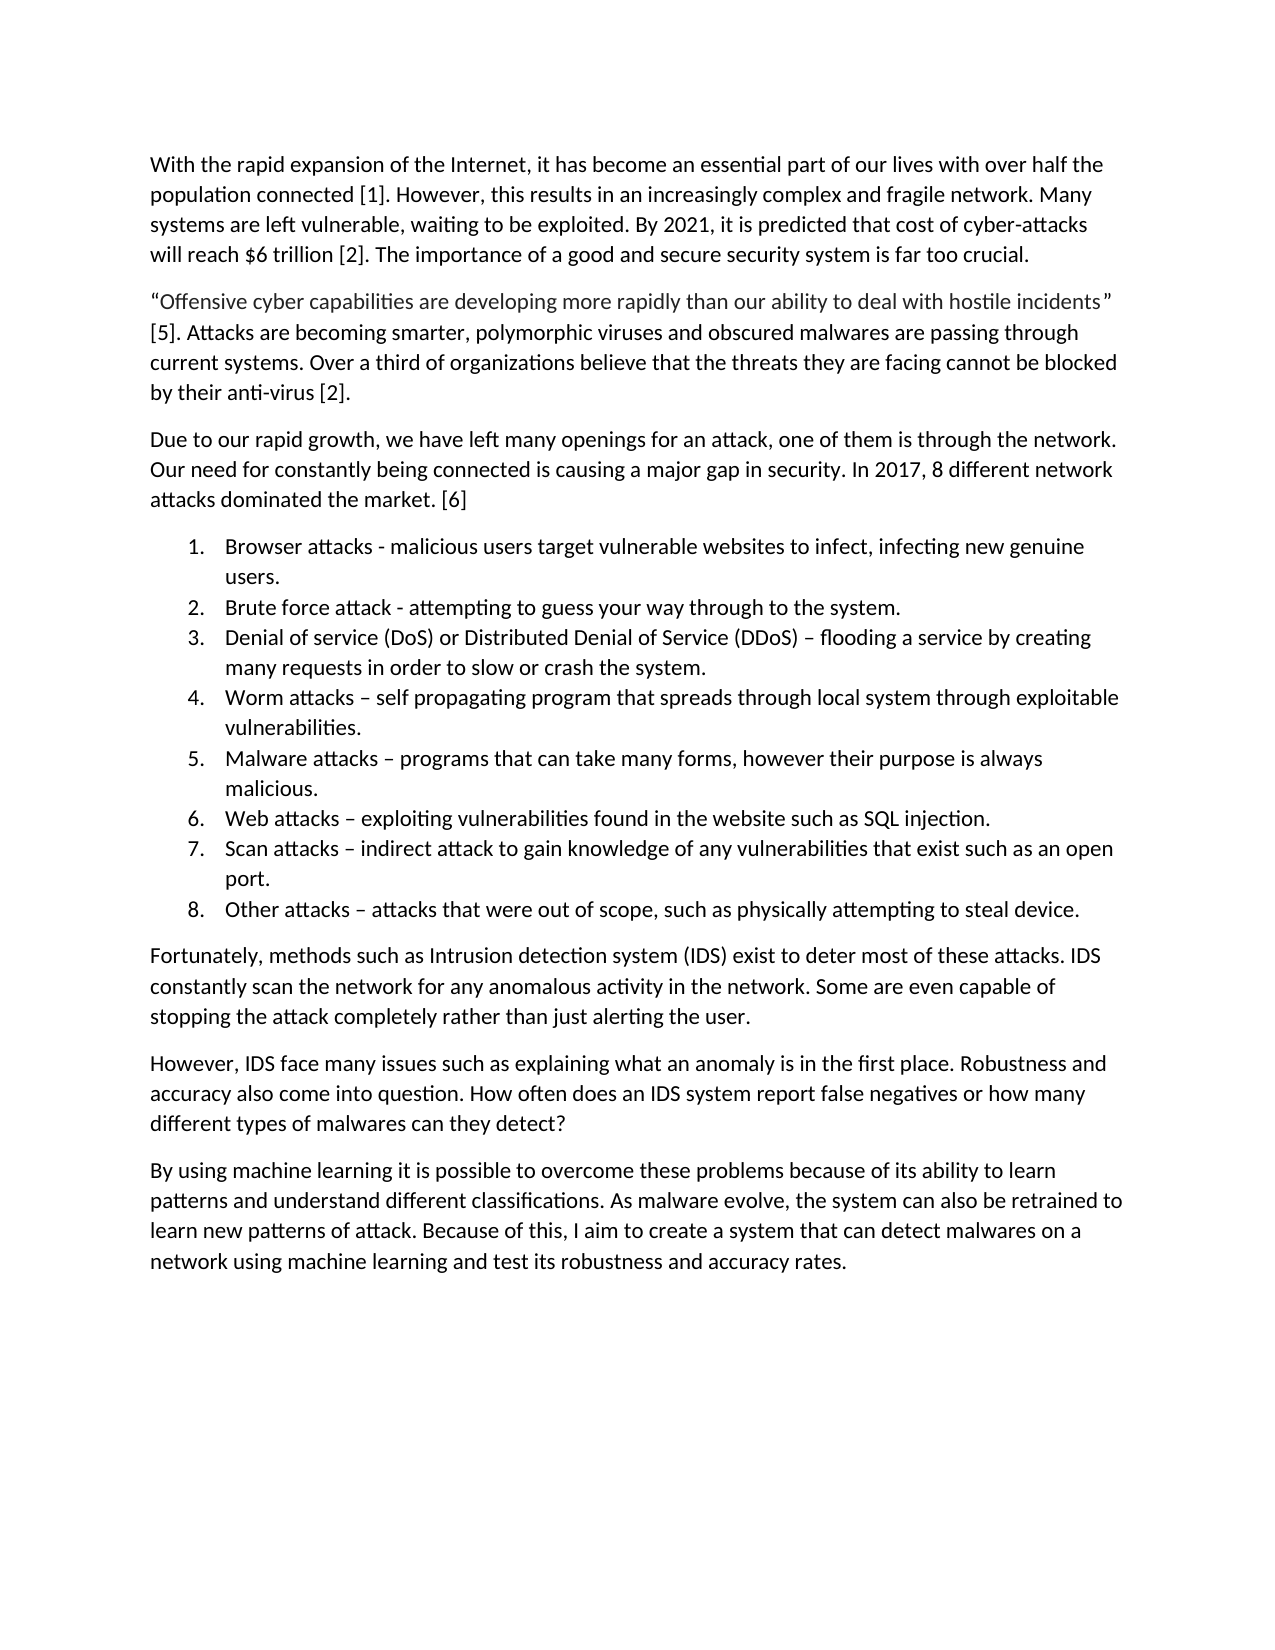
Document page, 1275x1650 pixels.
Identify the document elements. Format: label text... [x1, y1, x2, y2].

list Browser attacks - malicious users target vulnerable websites to infect, infecting new genuine users. [187, 532, 1125, 591]
list Other attacks – attacks that were out of scope, such as physically attempting to steal device. [187, 895, 1125, 923]
text “Offensive cyber capabilities are developing more rapidly than our ability to deal with hostile incidents” [5]. Attacks are becoming smarter, polymorphic viruses and obscured malwares are passing through current systems. Over a third of organizations believe that the threats they are facing cannot be blocked by their anti-virus [2]. [150, 287, 1125, 406]
list Denial of service (DoS) or Distributed Denial of Service (DDoS) – flooding a service by creating many requests in order to slow or crash the system. [187, 623, 1125, 681]
text By using machine learning it is possible to overcome these problems because of its ability to learn patterns and understand different classifications. As malware evolve, the system can also be retrained to learn new patterns of attack. Because of this, I aim to create a system that can detect malwares on a network using machine learning and test its robustness and accuracy rates. [150, 1156, 1125, 1275]
text With the rapid expansion of the Internet, it has become an essential part of our lives with over half the population connected [1]. However, this results in an increasingly complex and fragile network. Many systems are left vulnerable, waiting to be exploited. By 2021, it is predicted that cost of cyber-attacks will reach $6 trillion [2]. The importance of a good and secure security system is far too crucial. [150, 150, 1125, 269]
list Malware attacks – programs that can take many forms, however their purpose is always malicious. [187, 744, 1125, 802]
list Worm attacks – self propagating program that spreads through local system through exploitable vulnerabilities. [187, 683, 1125, 742]
text Due to our rapid growth, we have left many openings for an attack, one of them is through the network. Our need for constantly being connected is causing a major gap in security. In 2017, 8 different network attacks dominated the market. [6] [150, 425, 1125, 513]
list Scan attacks – indirect attack to gain knowledge of any vulnerabilities that exist such as an open port. [187, 834, 1125, 893]
text However, IDS face many issues such as explaining what an anomaly is in the first place. Robustness and accuracy also come into question. How often does an IDS system report false negatives or how many different types of malwares can they detect? [150, 1049, 1125, 1137]
list Web attacks – exploiting vulnerabilities found in the website such as SQL injection. [187, 804, 1125, 832]
text Fortunately, methods such as Intrusion detection system (IDS) exist to deter most of these attacks. IDS constantly scan the network for any anomalous activity in the network. Some are even capable of stopping the attack completely rather than just alerting the user. [150, 942, 1125, 1030]
list Brute force attack - attempting to guess your way through to the system. [187, 593, 1125, 621]
